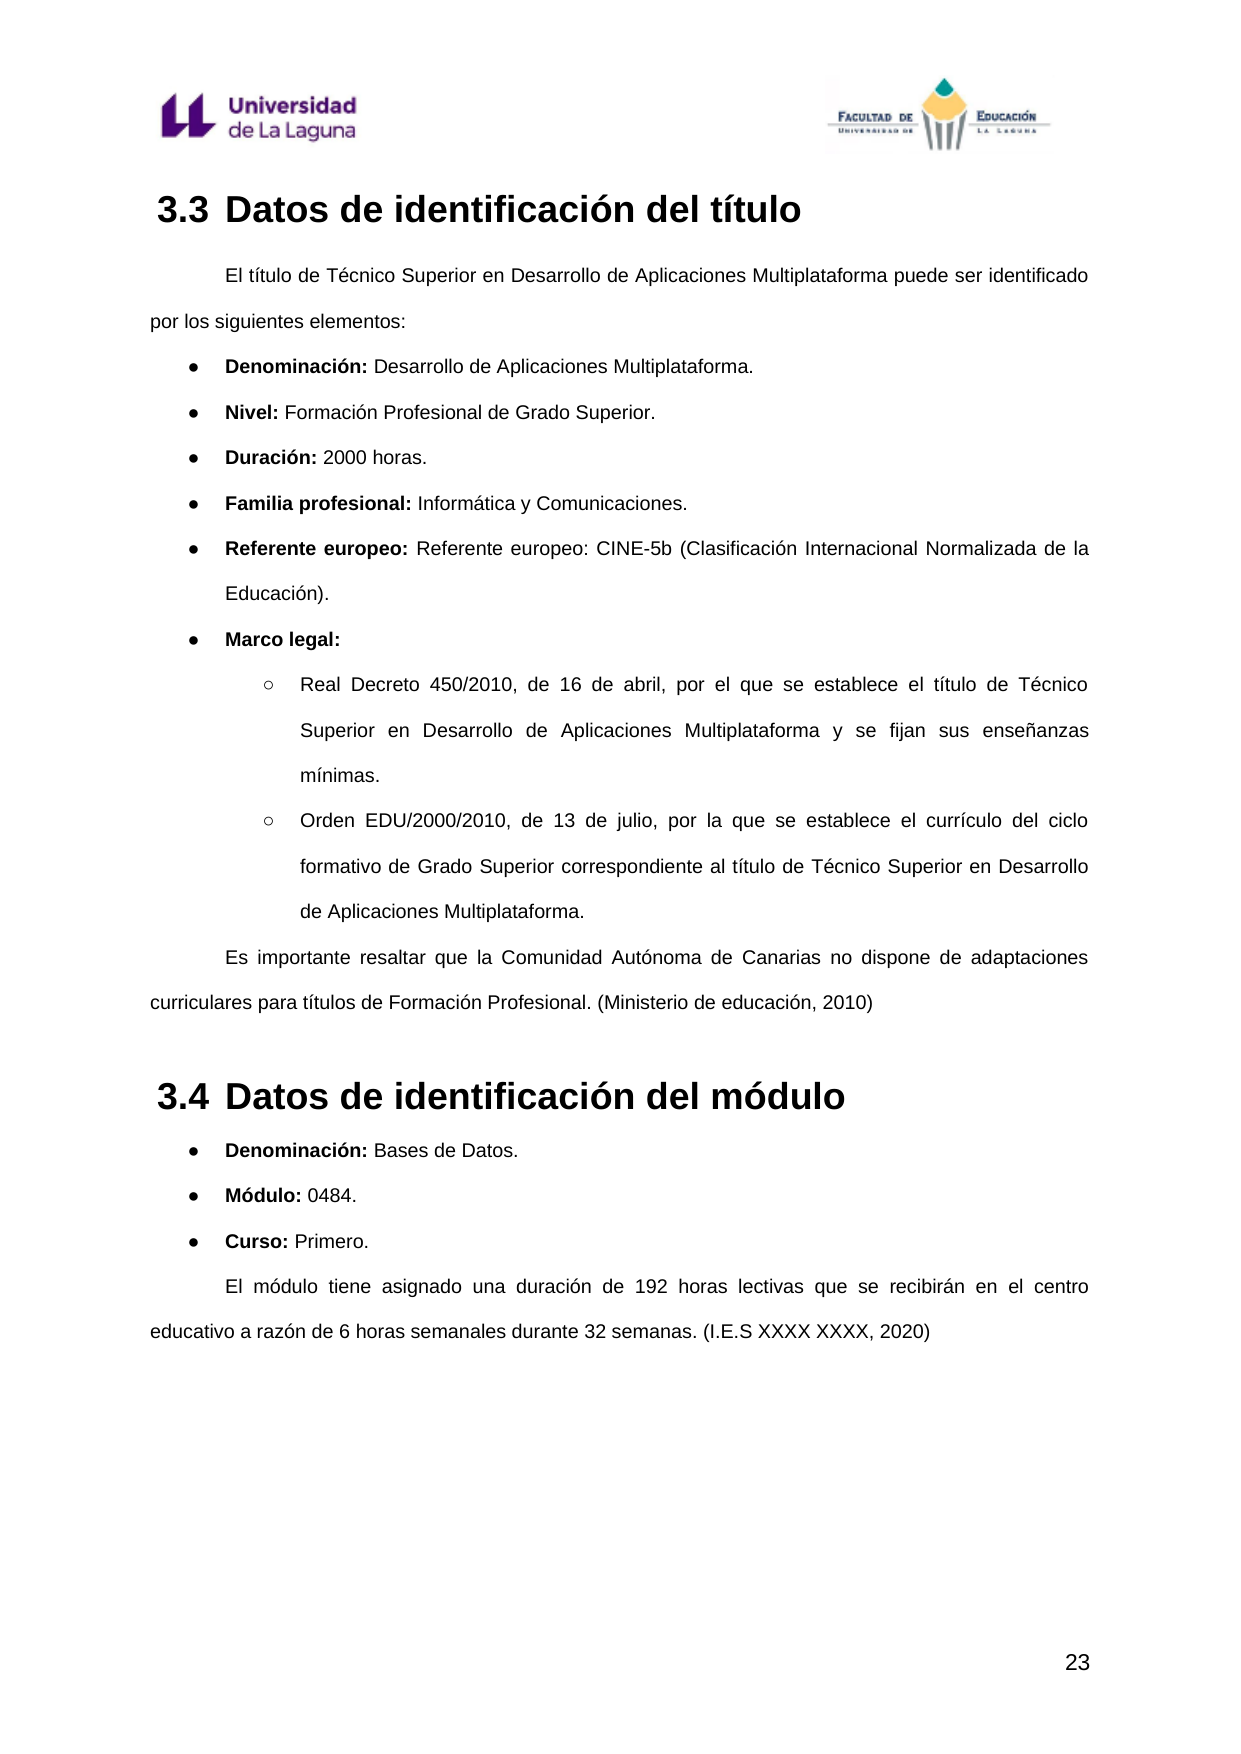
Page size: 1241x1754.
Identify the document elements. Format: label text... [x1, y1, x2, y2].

list Módulo: 0484. [187, 1184, 1090, 1207]
list Referente europeo: Referente europeo: CINE-5b (Clasificación Internacional Normalizada de la Educación). [187, 537, 1090, 605]
list Orden EDU/2000/2010, de 13 de julio, por la que se establece el currículo del ciclo formativo de Grado Superior correspondiente al título de Técnico Superior en Desarrollo de Aplicaciones Multiplataforma. [262, 809, 1090, 923]
list Real Decreto 450/2010, de 16 de abril, por el que se establece el título de Técnico Superior en Desarrollo de Aplicaciones Multiplataforma y se fijan sus enseñanzas mínimas. [262, 673, 1090, 787]
list Denominación: Desarrollo de Aplicaciones Multiplataforma. [187, 355, 1090, 378]
text El título de Técnico Superior en Desarrollo de Aplicaciones Multiplataforma puede ser identificado por los siguientes elementos: [150, 264, 1090, 332]
text El módulo tiene asignado una duración de 192 horas lectivas que se recibirán en el centro educativo a razón de 6 horas semanales durante 32 semanas. (I.E.S XXXX XXXX, 2020) [150, 1275, 1090, 1343]
list Curso: Primero. [187, 1229, 1090, 1252]
picture [825, 75, 1055, 154]
list Denominación: Bases de Datos. [187, 1139, 1090, 1161]
list Nivel: Formación Profesional de Grado Superior. [187, 401, 1090, 423]
subtitle Datos de identificación del módulo [157, 1074, 1090, 1117]
list Marco legal: [187, 628, 1090, 650]
picture [150, 75, 366, 154]
list Familia profesional: Informática y Comunicaciones. [187, 491, 1090, 514]
list Duración: 2000 horas. [187, 446, 1090, 469]
subtitle Datos de identificación del título [157, 187, 1090, 230]
text Es importante resaltar que la Comunidad Autónoma de Canarias no dispone de adaptaciones curriculares para títulos de Formación Profesional. (Ministerio de educación, 2010) [150, 946, 1090, 1014]
